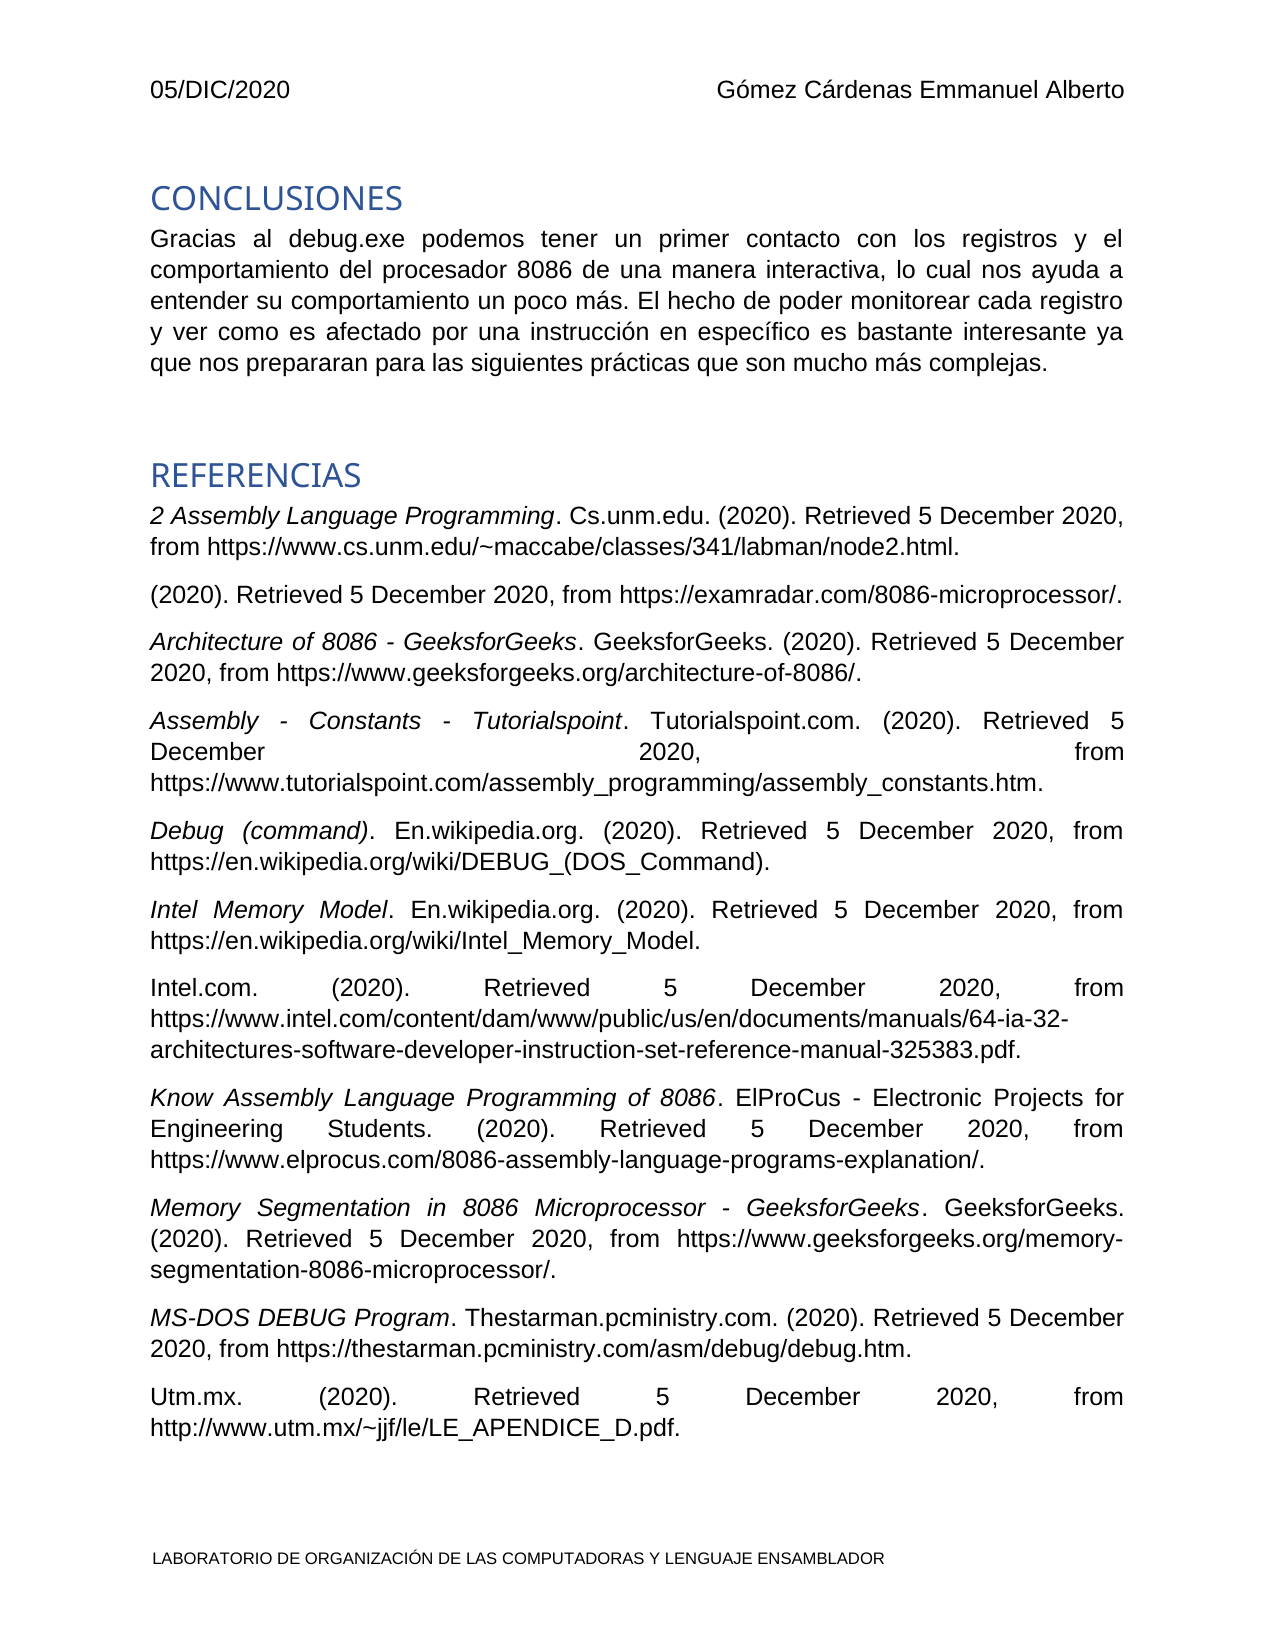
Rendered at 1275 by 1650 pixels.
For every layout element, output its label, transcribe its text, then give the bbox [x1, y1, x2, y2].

text Debug (command). En.wikipedia.org. (2020). Retrieved 5 December 2020, from https://en.wikipedia.org/wiki/DEBUG_(DOS_Command). [150, 816, 1125, 876]
text Utm.mx. (2020). Retrieved 5 December 2020, from http://www.utm.mx/~jjf/le/LE_APENDICE_D.pdf. [150, 1381, 1125, 1441]
text Architecture of 8086 - GeeksforGeeks. GeeksforGeeks. (2020). Retrieved 5 December 2020, from https://www.geeksforgeeks.org/architecture-of-8086/. [150, 627, 1125, 687]
text Gracias al debug.exe podemos tener un primer contacto con los registros y el comportamiento del procesador 8086 de una manera interactiva, lo cual nos ayuda a entender su comportamiento un poco más. El hecho de poder monitorear cada registro y ver como es afectado por una instrucción en específico es bastante interesante ya que nos prepararan para las siguientes prácticas que son mucho más complejas. [150, 224, 1125, 377]
text Intel Memory Model. En.wikipedia.org. (2020). Retrieved 5 December 2020, from https://en.wikipedia.org/wiki/Intel_Memory_Model. [150, 894, 1125, 954]
text 2 Assembly Language Programming. Cs.unm.edu. (2020). Retrieved 5 December 2020, from https://www.cs.unm.edu/~maccabe/classes/341/labman/node2.html. [150, 501, 1125, 561]
text Know Assembly Language Programming of 8086. ElProCus - Electronic Projects for Engineering Students. (2020). Retrieved 5 December 2020, from https://www.elprocus.com/8086-assembly-language-programs-explanation/. [150, 1083, 1125, 1174]
text (2020). Retrieved 5 December 2020, from https://examradar.com/8086-microprocessor/. [150, 579, 1125, 608]
text MS-DOS DEBUG Program. Thestarman.pcministry.com. (2020). Retrieved 5 December 2020, from https://thestarman.pcministry.com/asm/debug/debug.htm. [150, 1303, 1125, 1362]
text Assembly - Constants - Tutorialspoint. Tutorialspoint.com. (2020). Retrieved 5 December 2020, from https://www.tutorialspoint.com/assembly_programming/assembly_constants.htm. [150, 706, 1125, 797]
subtitle CONCLUSIONES [150, 175, 1125, 220]
text Memory Segmentation in 8086 Microprocessor - GeeksforGeeks. GeeksforGeeks. (2020). Retrieved 5 December 2020, from https://www.geeksforgeeks.org/memory-segmentation-8086-microprocessor/. [150, 1193, 1125, 1284]
text Intel.com. (2020). Retrieved 5 December 2020, from https://www.intel.com/content/dam/www/public/us/en/documents/manuals/64-ia-32-architectures-software-developer-instruction-set-reference-manual-325383.pdf. [150, 973, 1125, 1064]
subtitle REFERENCIAS [150, 452, 1125, 497]
